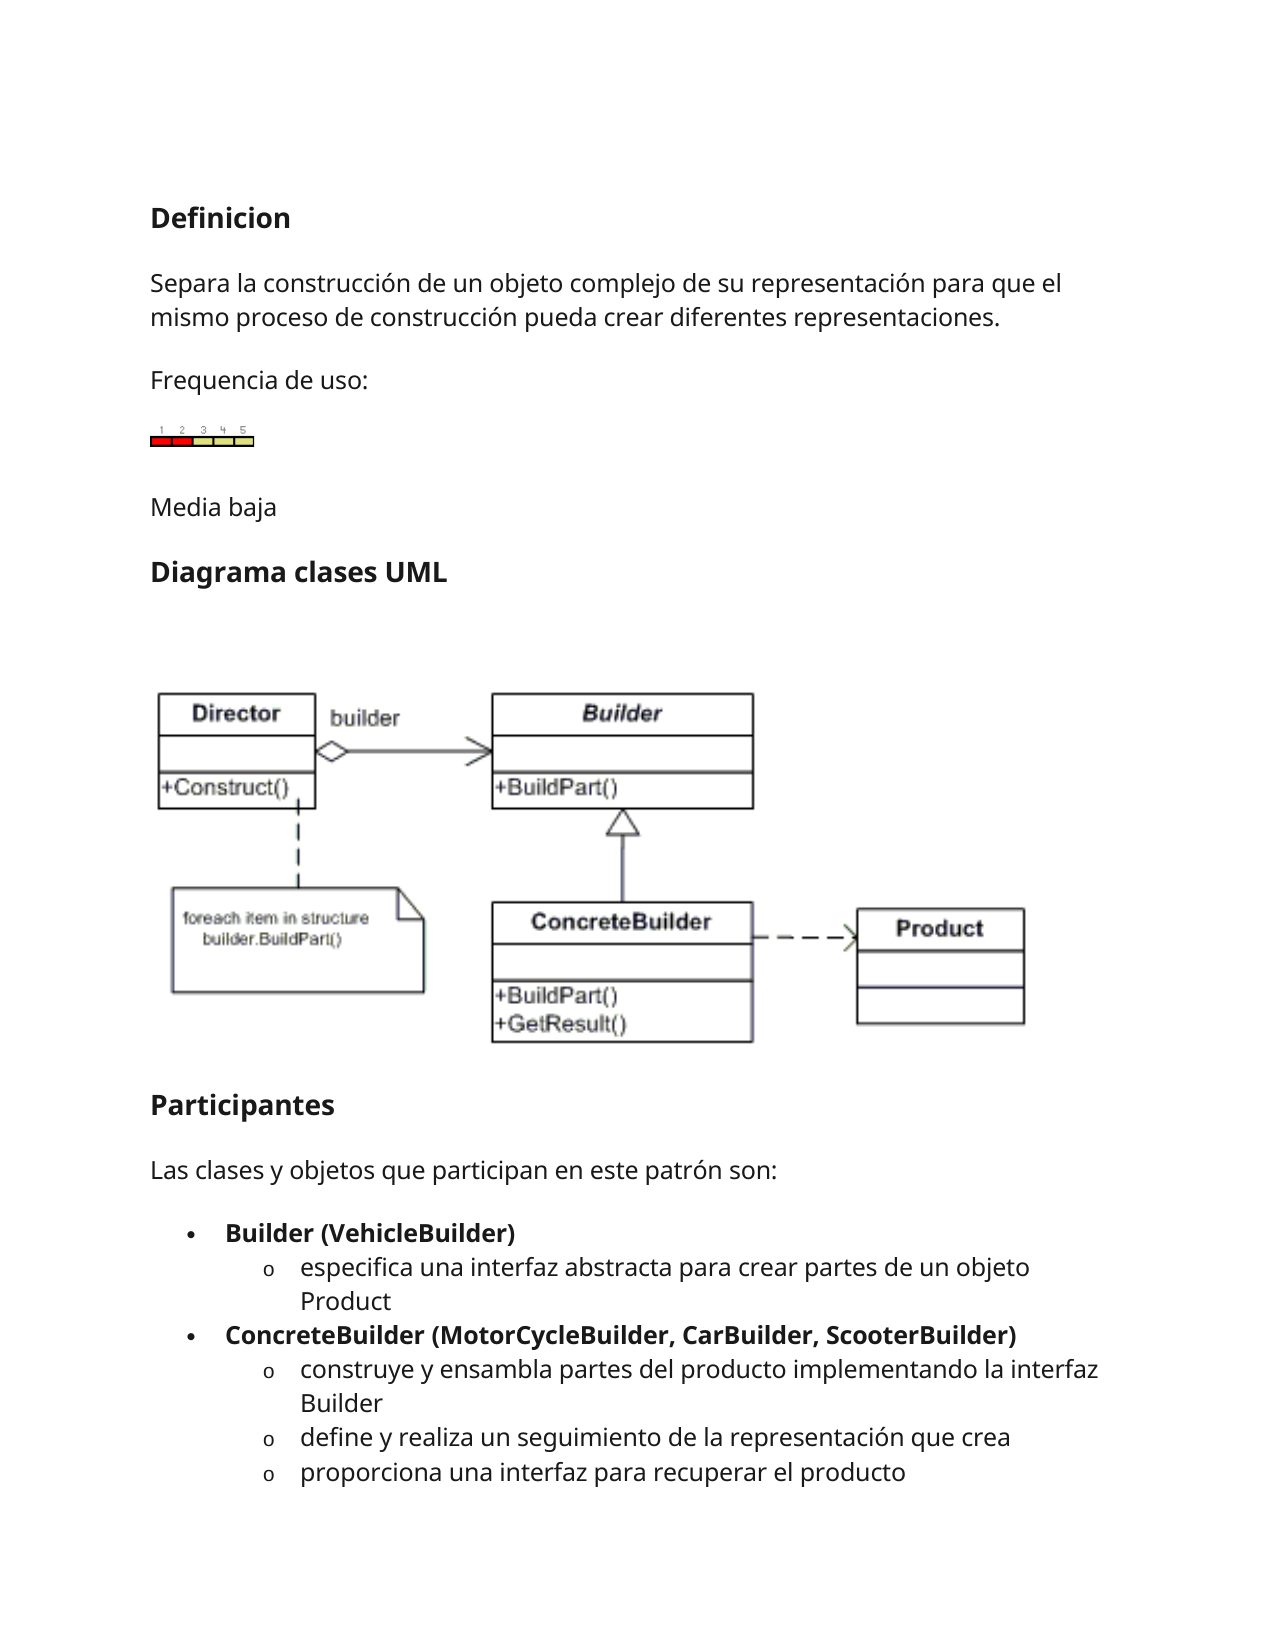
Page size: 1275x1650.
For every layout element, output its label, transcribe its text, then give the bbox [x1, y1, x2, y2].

text Media baja [150, 489, 1125, 523]
picture [150, 683, 1033, 1056]
text Las clases y objetos que participan en este patrón son: [150, 1152, 1125, 1187]
list especifica una interfaz abstracta para crear partes de un objeto Product [262, 1250, 1125, 1318]
picture [150, 426, 255, 447]
text Separa la construcción de un objeto complejo de su representación para que el mismo proceso de construcción pueda crear diferentes representaciones. [150, 265, 1125, 333]
subtitle Participantes [150, 1085, 1125, 1123]
list Builder (VehicleBuilder) [187, 1216, 1125, 1250]
list ConcreteBuilder (MotorCycleBuilder, CarBuilder, ScooterBuilder) [187, 1318, 1125, 1352]
subtitle Definicion [150, 198, 1125, 236]
subtitle Diagrama clases UML [150, 552, 1125, 591]
text Frequencia de uso: [150, 363, 1125, 397]
list proporciona una interfaz para recuperar el producto [262, 1454, 1125, 1488]
list define y realiza un seguimiento de la representación que crea [262, 1420, 1125, 1454]
list construye y ensambla partes del producto implementando la interfaz Builder [262, 1352, 1125, 1420]
